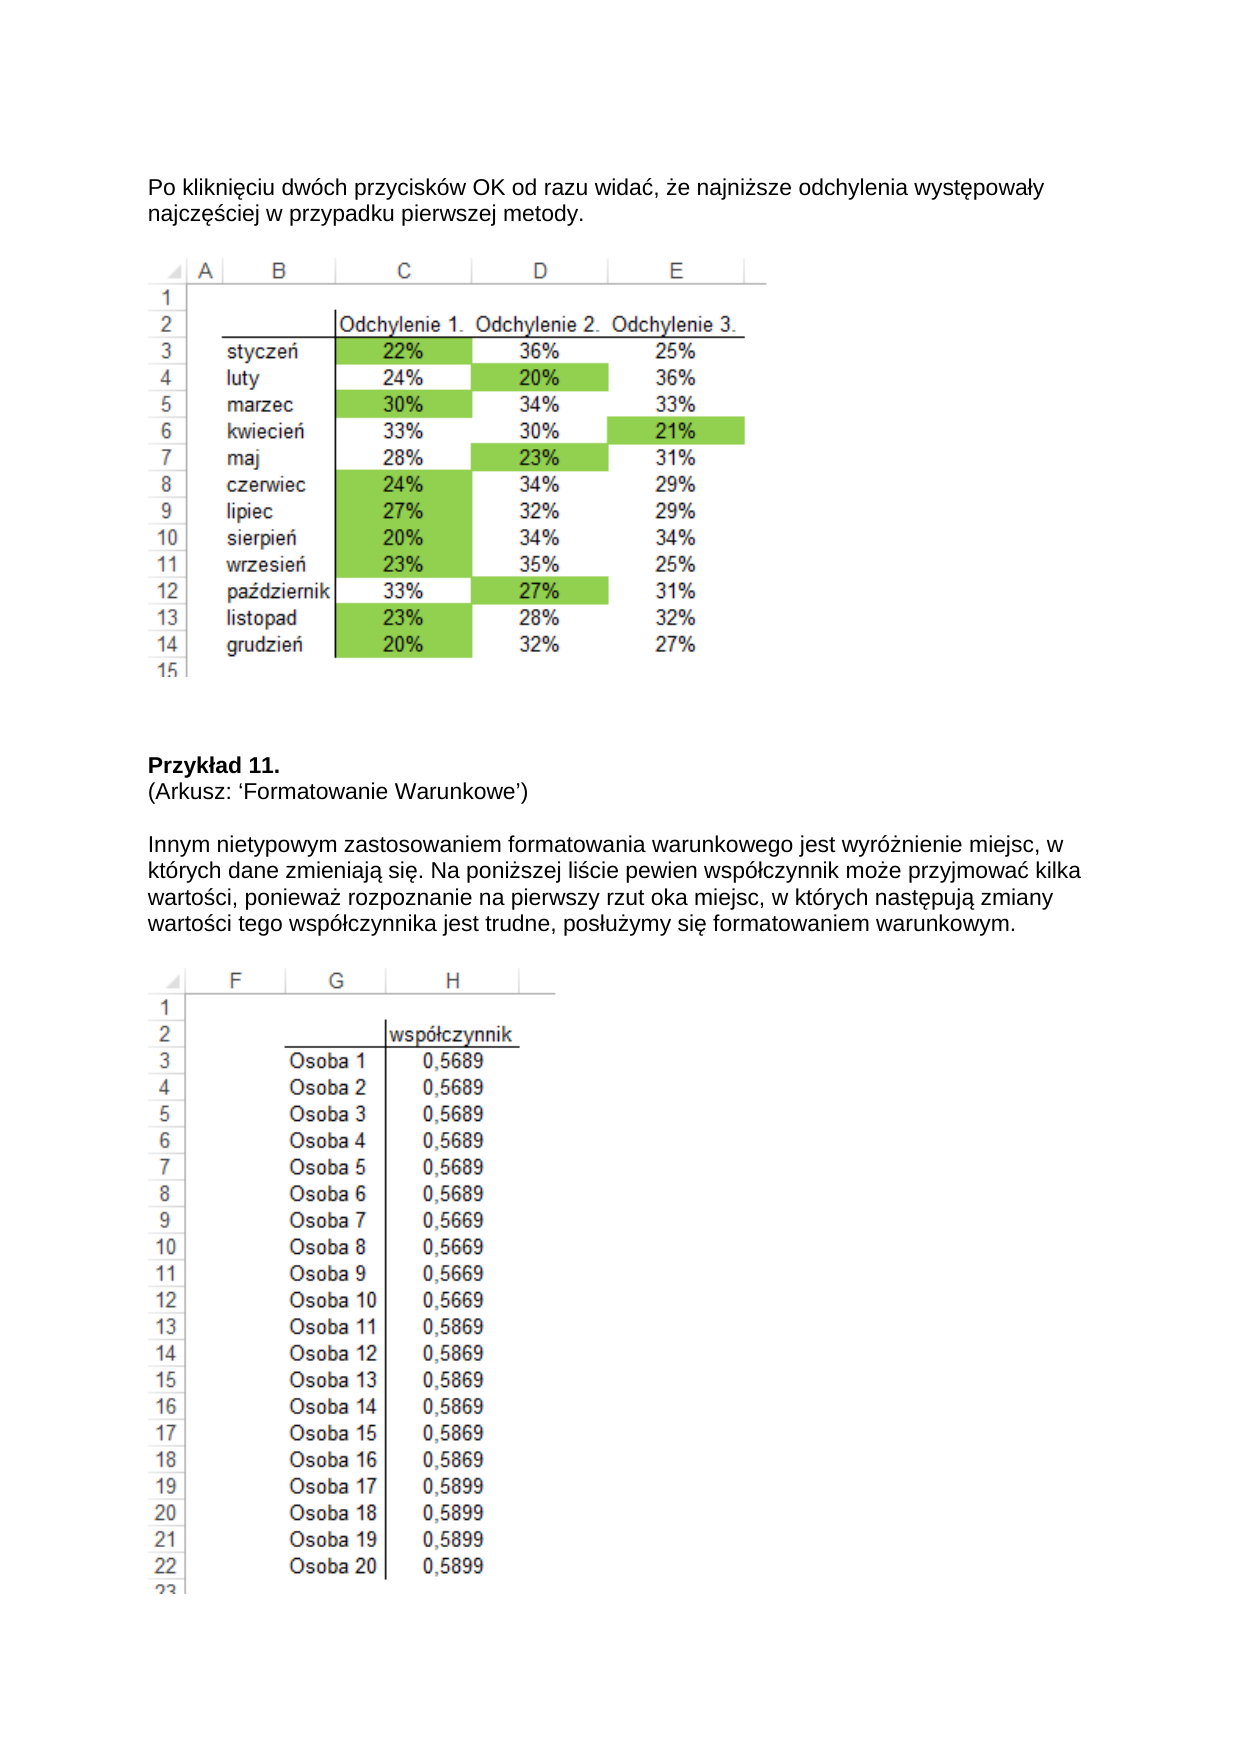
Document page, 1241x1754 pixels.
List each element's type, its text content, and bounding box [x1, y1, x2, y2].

picture [147, 253, 767, 677]
text (Arkusz: ‘Formatowanie Warunkowe’) [148, 778, 1093, 804]
picture [147, 962, 556, 1594]
text Innym nietypowym zastosowaniem formatowania warunkowego jest wyróżnienie miejsc, w których dane zmieniają się. Na poniższej liście pewien współczynnik może przyjmować kilka wartości, ponieważ rozpoznanie na pierwszy rzut oka miejsc, w których następują zmiany wartości tego współczynnika jest trudne, posłużymy się formatowaniem warunkowym. [148, 831, 1093, 936]
text Po kliknięciu dwóch przycisków OK od razu widać, że najniższe odchylenia występowały najczęściej w przypadku pierwszej metody. [148, 174, 1093, 227]
text Przykład 11. [148, 752, 1093, 778]
